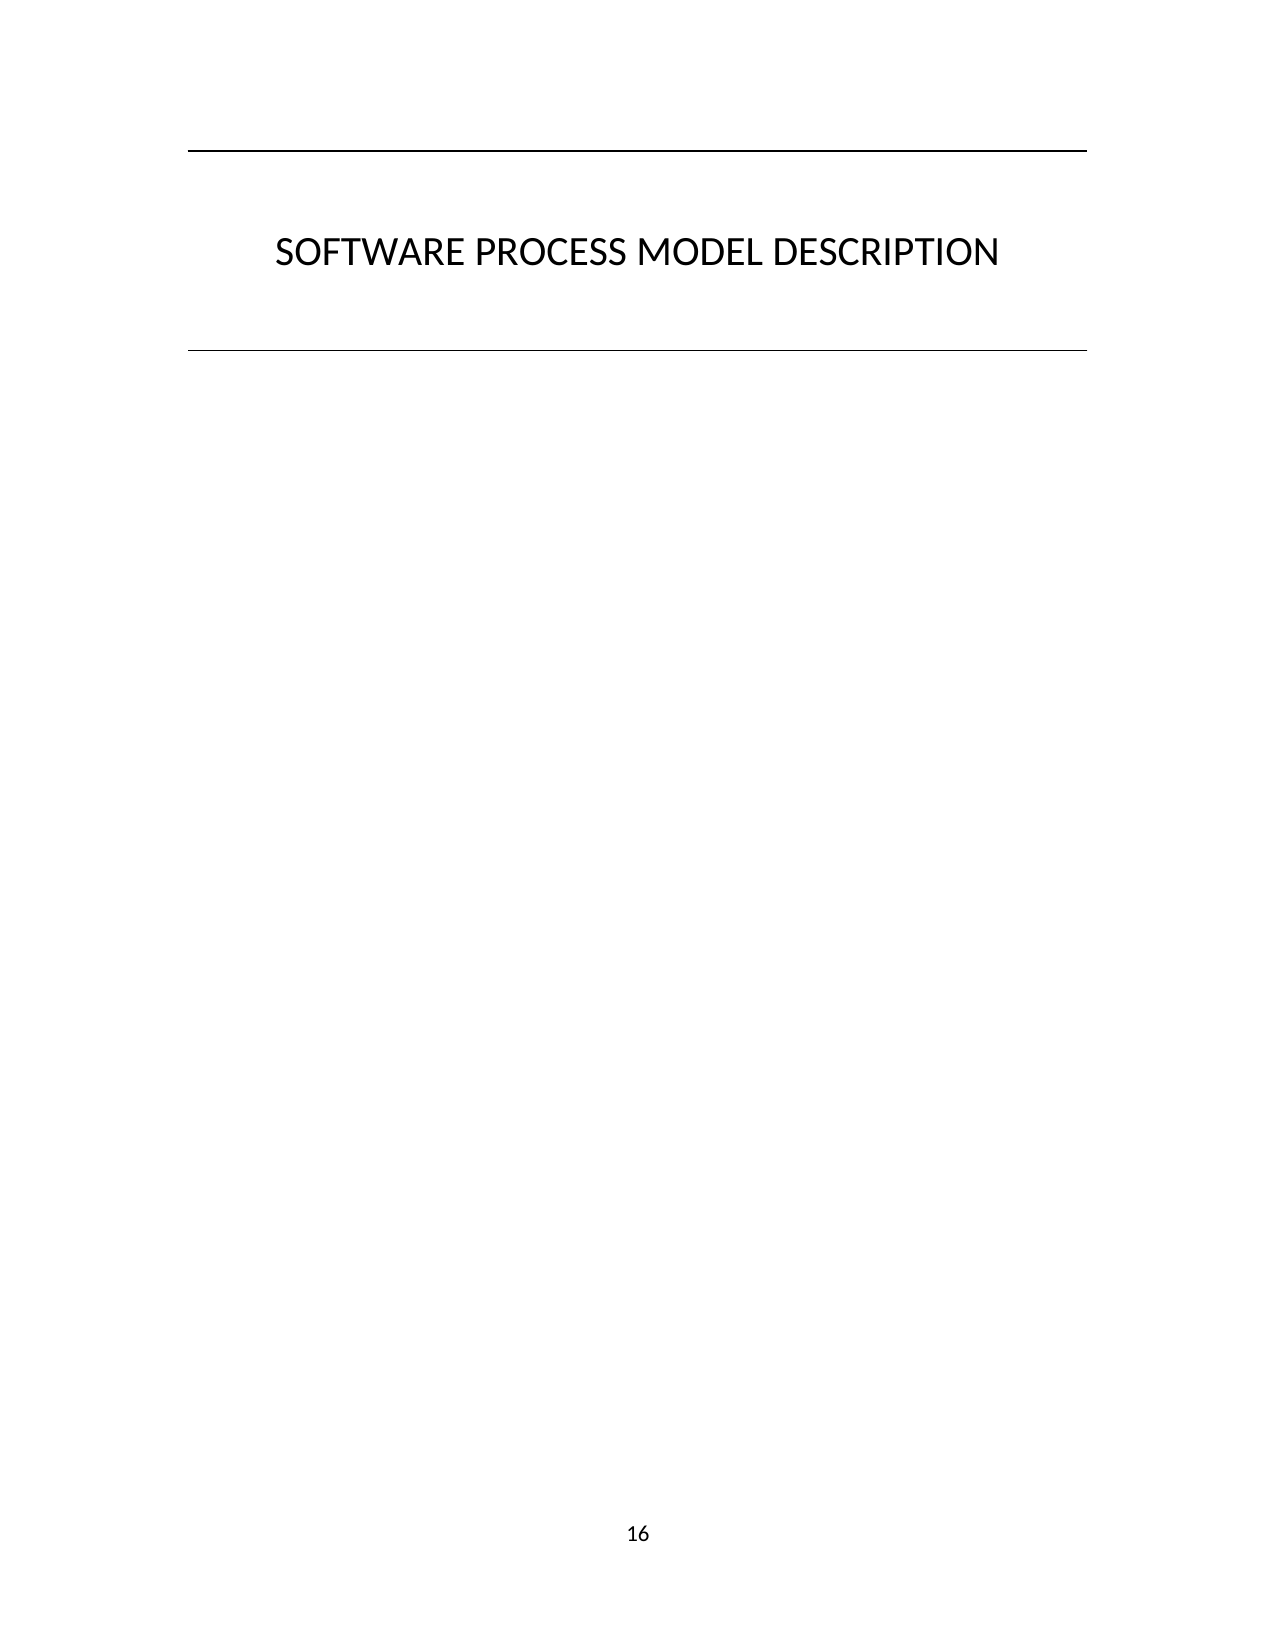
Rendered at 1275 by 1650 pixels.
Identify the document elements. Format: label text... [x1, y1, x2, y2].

text SOFTWARE PROCESS MODEL DESCRIPTION [187, 222, 1087, 276]
